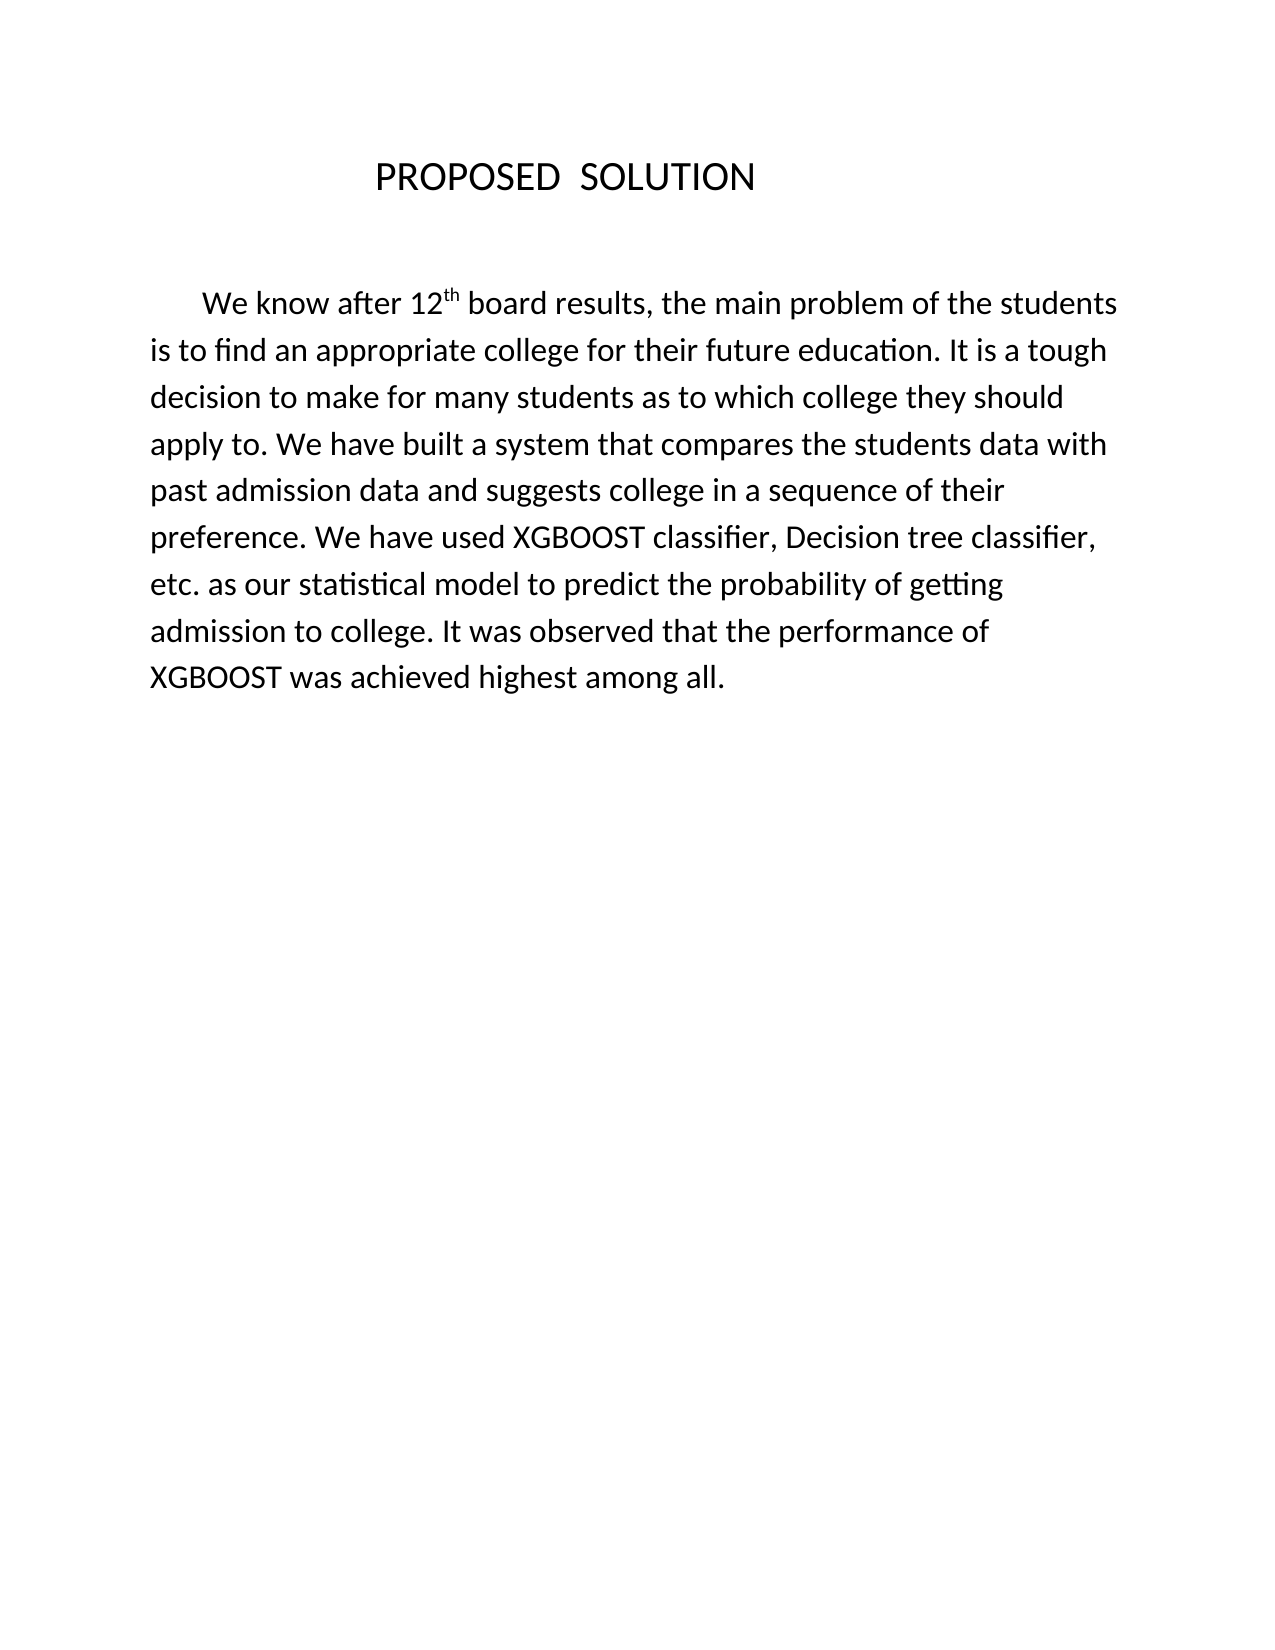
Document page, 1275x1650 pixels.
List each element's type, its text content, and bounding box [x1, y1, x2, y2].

text PROPOSED SOLUTION [150, 150, 1125, 201]
text We know after 12th board results, the main problem of the students is to find an appropriate college for their future education. It is a tough decision to make for many students as to which college they should apply to. We have built a system that compares the students data with past admission data and suggests college in a sequence of their preference. We have used XGBOOST classifier, Decision tree classifier, etc. as our statistical model to predict the probability of getting admission to college. It was observed that the performance of XGBOOST was achieved highest among all. [150, 282, 1125, 697]
